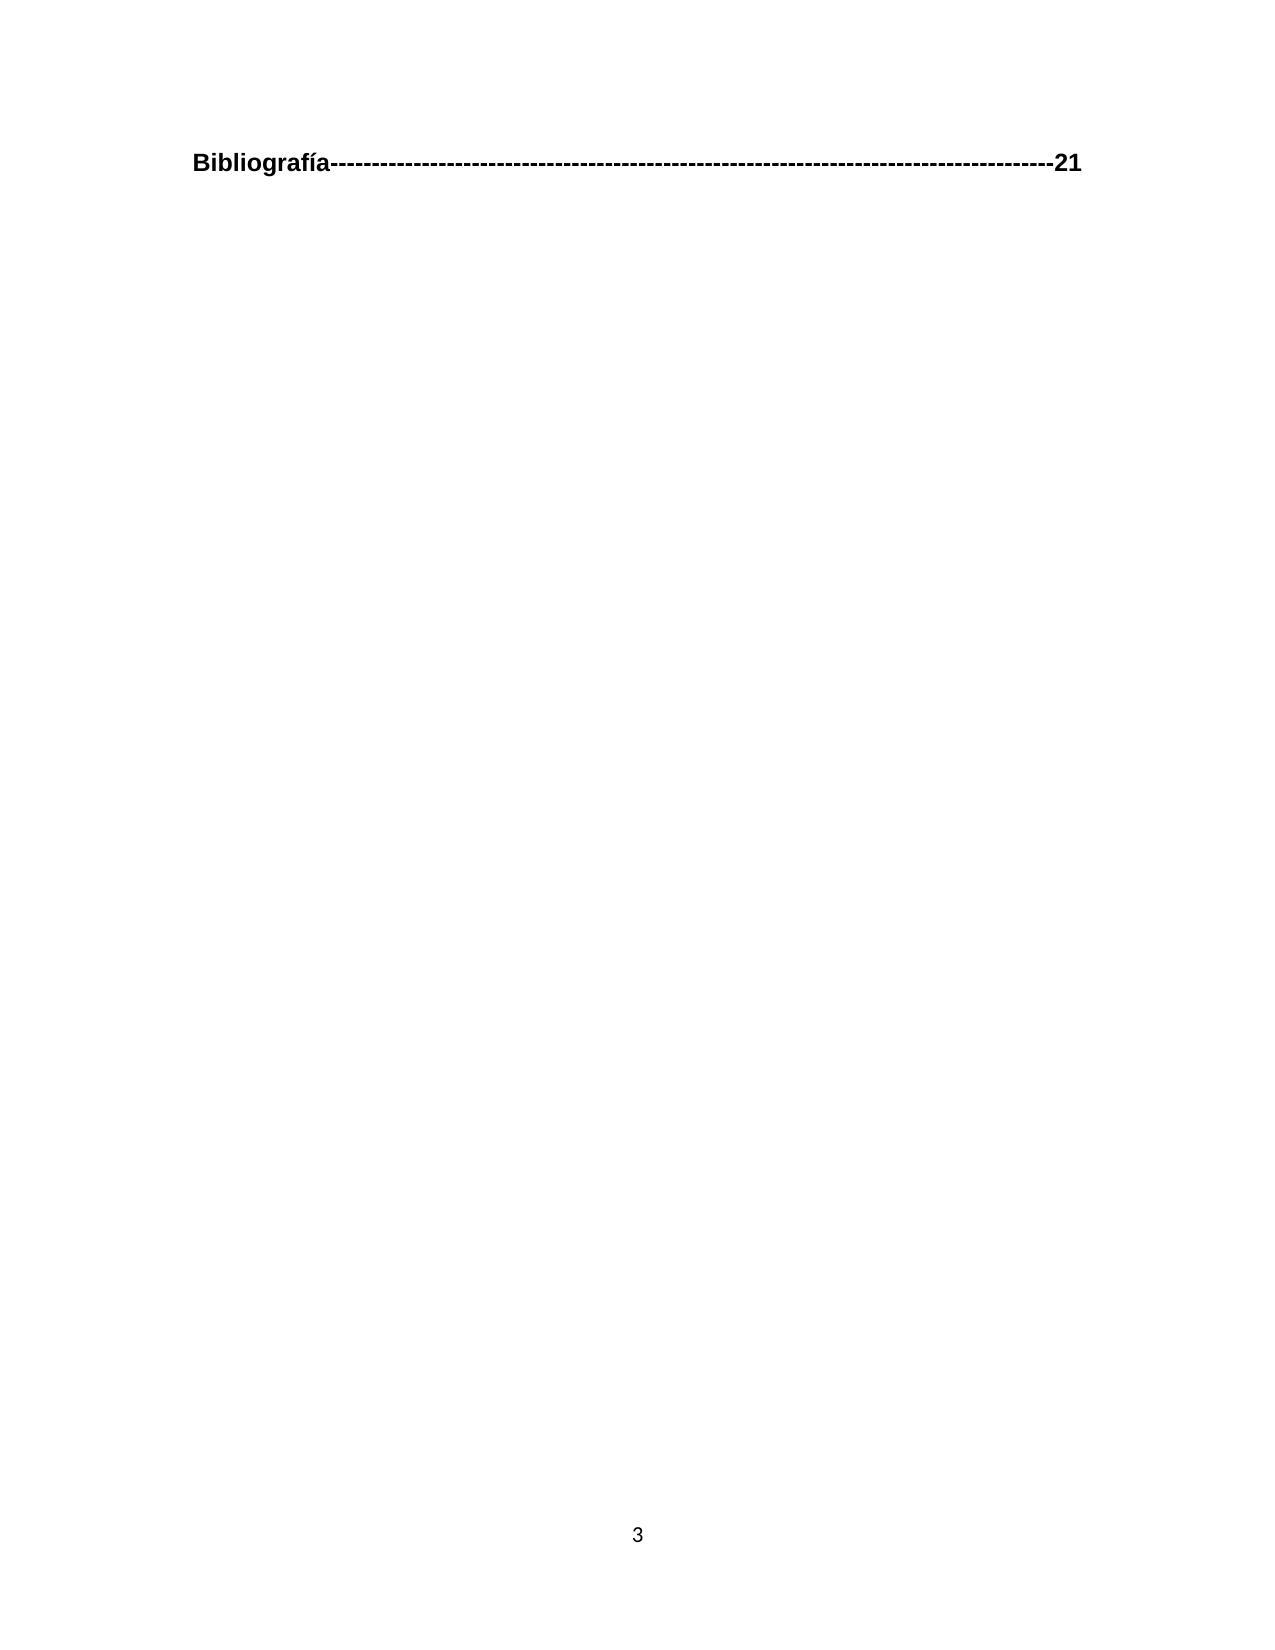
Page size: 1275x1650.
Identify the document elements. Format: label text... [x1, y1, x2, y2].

text Bibliografía---------------------------------------------------------------------------------------21 [177, 148, 1098, 176]
